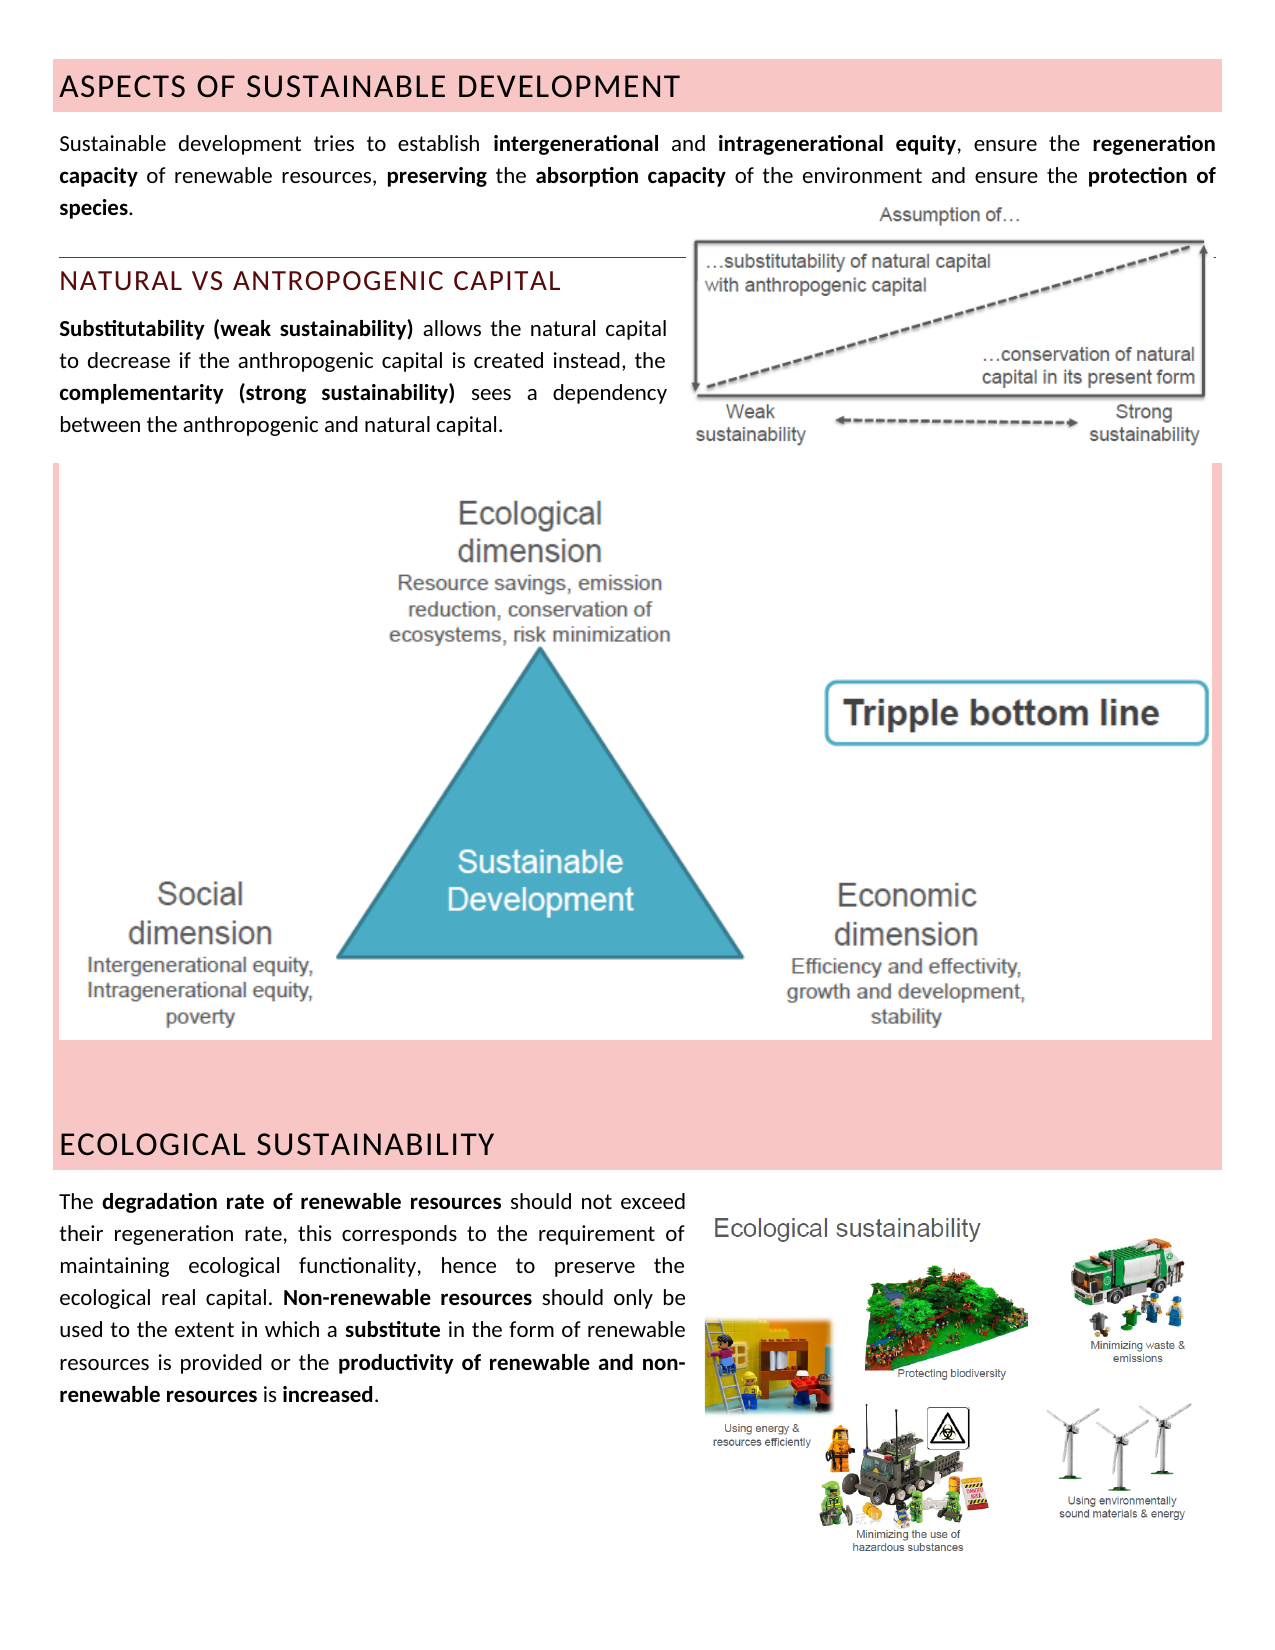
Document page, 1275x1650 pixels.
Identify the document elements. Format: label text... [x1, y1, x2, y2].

text The degradation rate of renewable resources should not exceed their regeneration rate, this corresponds to the requirement of maintaining ecological functionality, hence to preserve the ecological real capital. Non-renewable resources should only be used to the extent in which a substitute in the form of renewable resources is provided or the productivity of renewable and non-renewable resources is increased. [59, 1187, 1216, 1408]
text Substitutability (weak sustainability) allows the natural capital to decrease if the anthropogenic capital is created instead, the complementarity (strong sustainability) sees a dependency between the anthropogenic and natural capital. [59, 314, 686, 438]
picture [59, 462, 1212, 1040]
subtitle Natural vs Antropogenic capital [59, 258, 686, 298]
picture [704, 1211, 1214, 1556]
subtitle Aspects of sustainable development [59, 65, 1216, 106]
picture [686, 191, 1214, 451]
text Sustainable development tries to establish intergenerational and intragenerational equity, ensure the regeneration capacity of renewable resources, preserving the absorption capacity of the environment and ensure the protection of species. [59, 129, 1216, 221]
